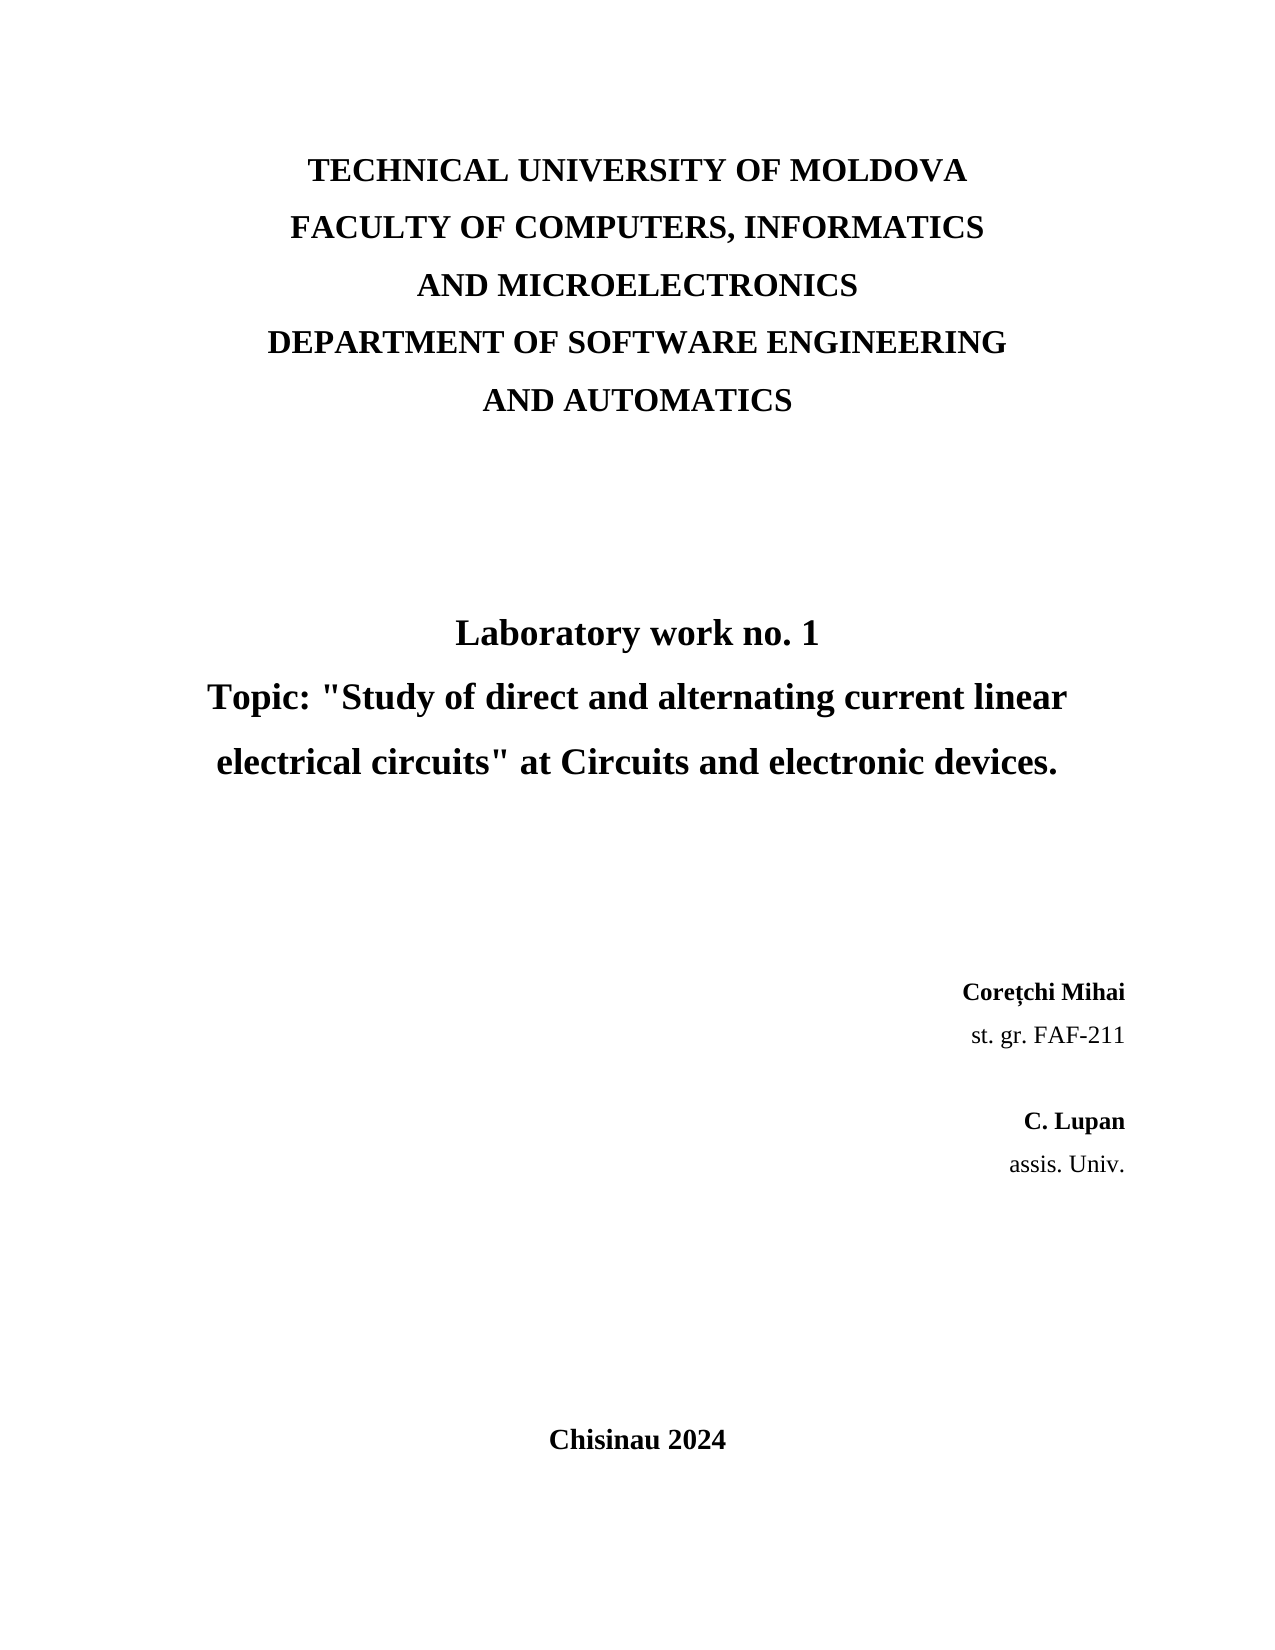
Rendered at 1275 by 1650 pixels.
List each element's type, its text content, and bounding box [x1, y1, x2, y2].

text AND MICROELECTRONICS [150, 265, 1125, 303]
list Corețchi Mihai [150, 977, 1125, 1005]
text AND AUTOMATICS [150, 380, 1125, 418]
text FACULTY OF COMPUTERS, INFORMATICS [150, 207, 1125, 246]
list st. gr. FAF-211 [150, 1020, 1125, 1048]
list C. Lupan [150, 1106, 1125, 1135]
text DEPARTMENT OF SOFTWARE ENGINEERING [150, 322, 1125, 361]
list Chisinau 2024 [150, 1422, 1125, 1456]
list assis. Univ. [150, 1149, 1125, 1178]
list Laboratory work no. 1 [150, 610, 1125, 653]
text TECHNICAL UNIVERSITY OF MOLDOVA [150, 150, 1125, 188]
list Topic: "Study of direct and alternating current linear electrical circuits" at Circuits and electronic devices. [150, 675, 1125, 782]
